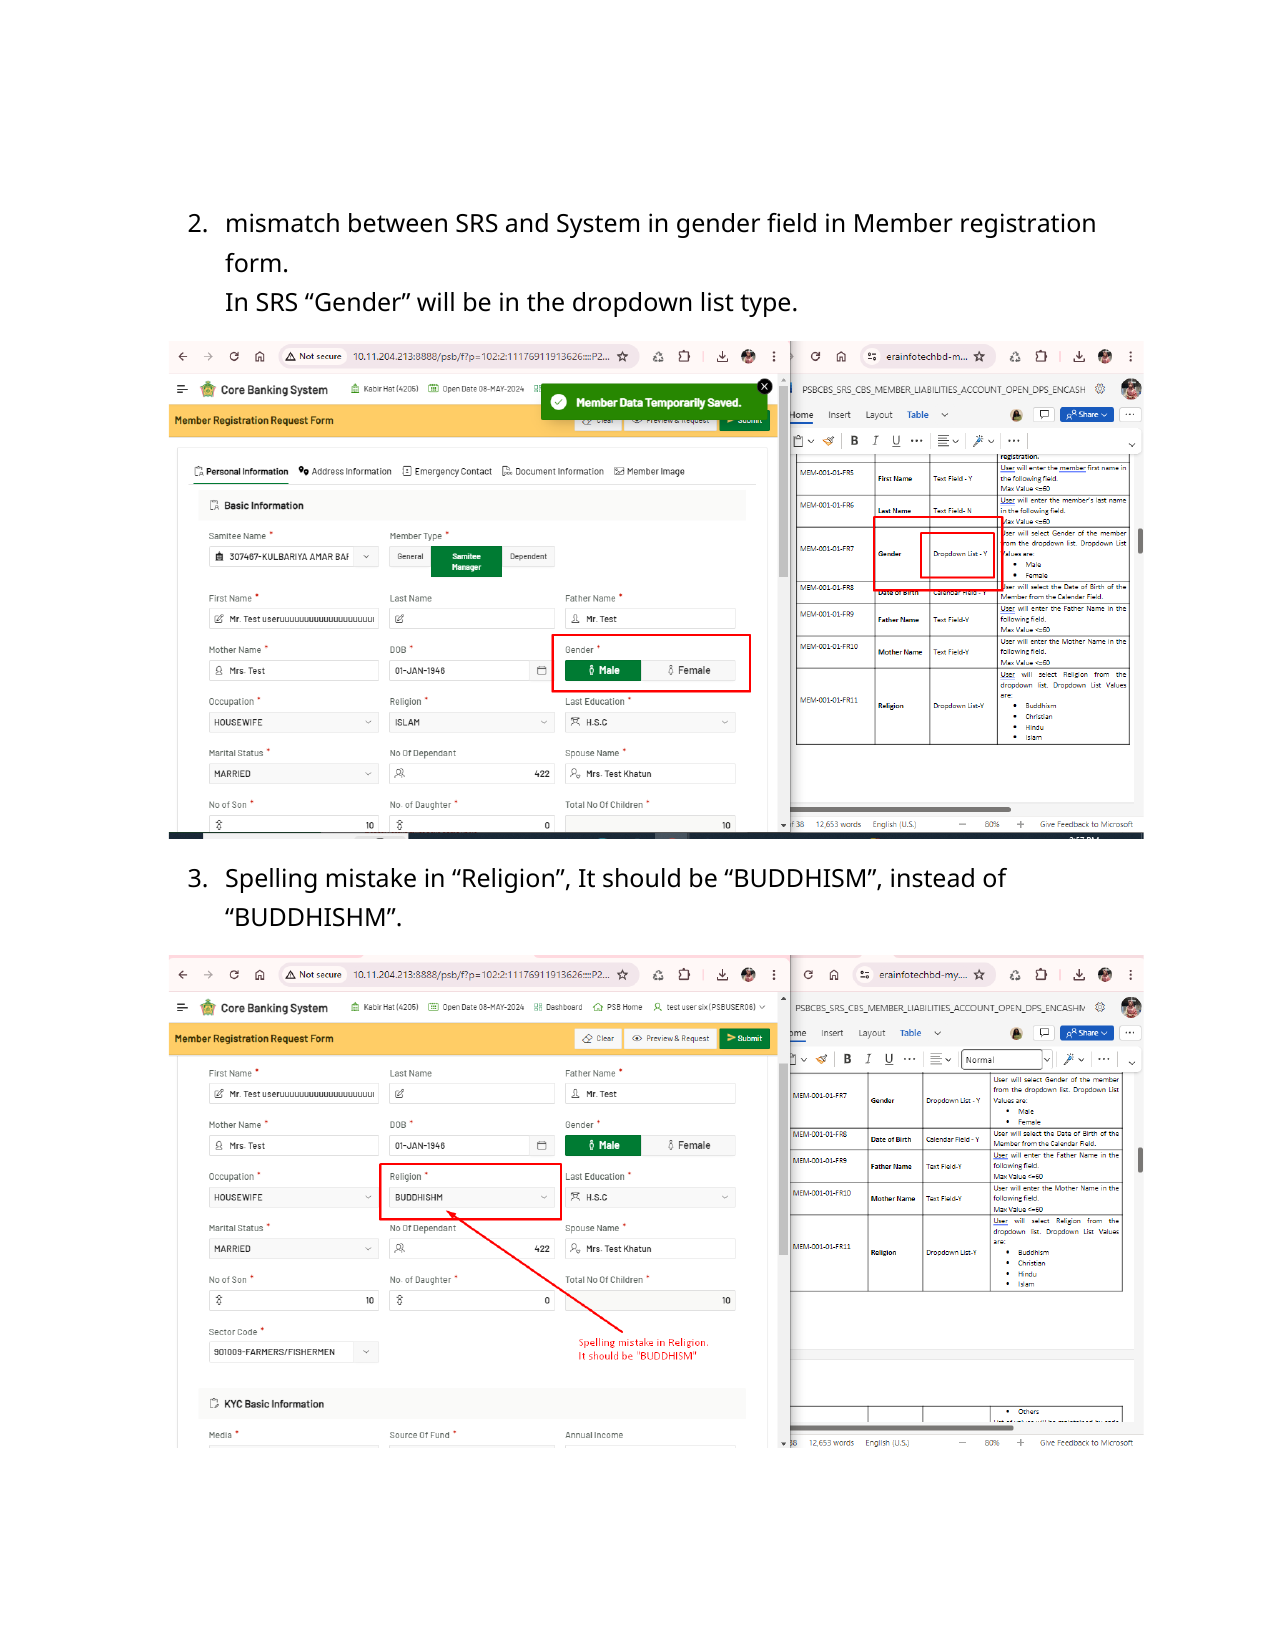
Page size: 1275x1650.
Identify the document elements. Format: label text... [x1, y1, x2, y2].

list In SRS “Gender” will be in the dropdown list type. [225, 285, 1125, 319]
list mismatch between SRS and System in gender field in Member registration form. [187, 206, 1125, 280]
list Spelling mistake in “Religion”, It should be “BUDDHISM”, instead of “BUDDHISHM”. [187, 860, 1125, 934]
